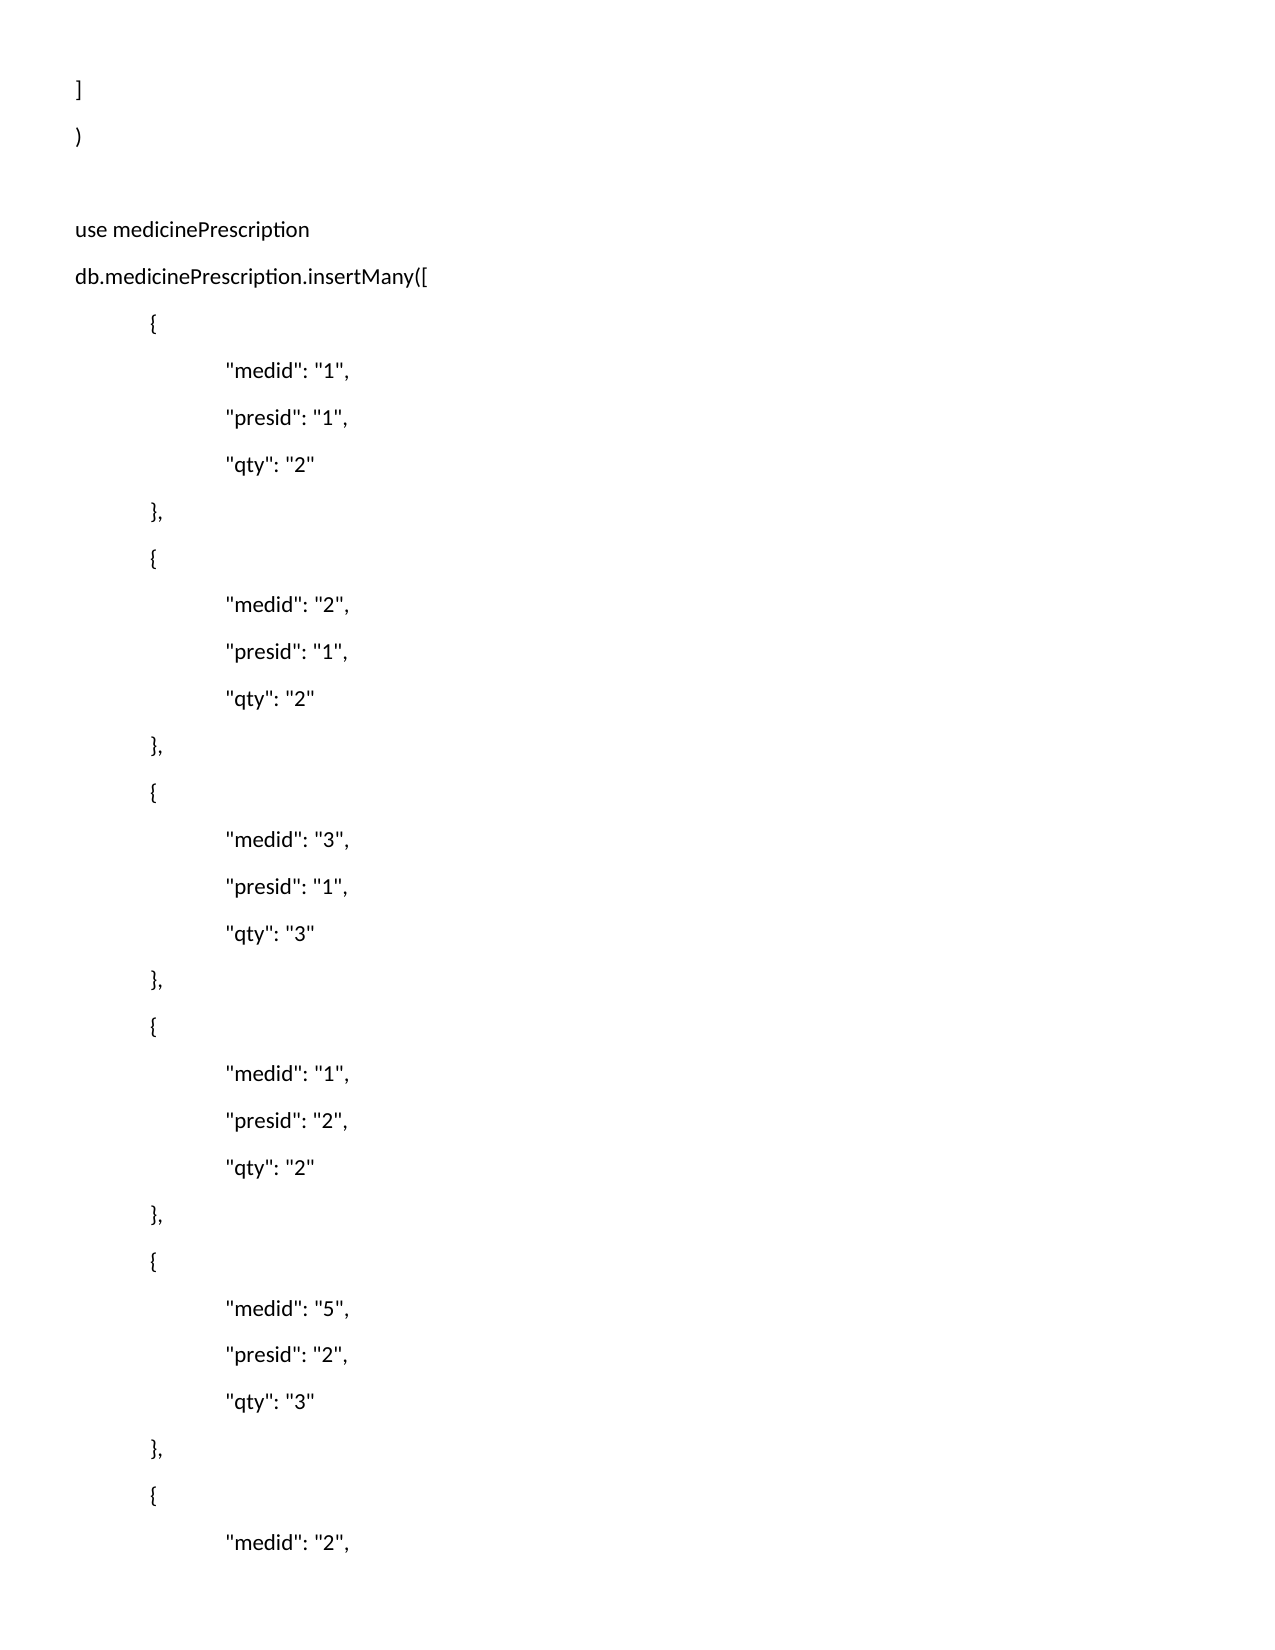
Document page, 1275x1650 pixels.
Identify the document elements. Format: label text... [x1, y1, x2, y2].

text "medid": "2", [75, 1528, 1200, 1556]
text "presid": "2", [75, 1106, 1200, 1134]
text "qty": "2" [75, 450, 1200, 478]
text }, [75, 1434, 1200, 1462]
text { [75, 1481, 1200, 1509]
text }, [75, 497, 1200, 525]
text { [75, 309, 1200, 337]
text "medid": "3", [75, 825, 1200, 853]
text { [75, 778, 1200, 806]
text { [75, 544, 1200, 572]
text "presid": "1", [75, 637, 1200, 666]
text "qty": "2" [75, 684, 1200, 712]
text "presid": "1", [75, 872, 1200, 900]
text "presid": "1", [75, 403, 1200, 431]
text ] [75, 75, 1200, 103]
text "qty": "3" [75, 919, 1200, 947]
text { [75, 1247, 1200, 1275]
text "medid": "1", [75, 356, 1200, 384]
text "medid": "1", [75, 1059, 1200, 1087]
text }, [75, 966, 1200, 994]
text ) [75, 122, 1200, 150]
text }, [75, 1200, 1200, 1228]
text "qty": "3" [75, 1387, 1200, 1416]
text "medid": "5", [75, 1294, 1200, 1322]
text "presid": "2", [75, 1341, 1200, 1369]
text "qty": "2" [75, 1153, 1200, 1181]
text db.medicinePrescription.insertMany([ [75, 262, 1200, 291]
text "medid": "2", [75, 591, 1200, 619]
text use medicinePrescription [75, 216, 1200, 244]
text { [75, 1012, 1200, 1041]
text }, [75, 731, 1200, 759]
